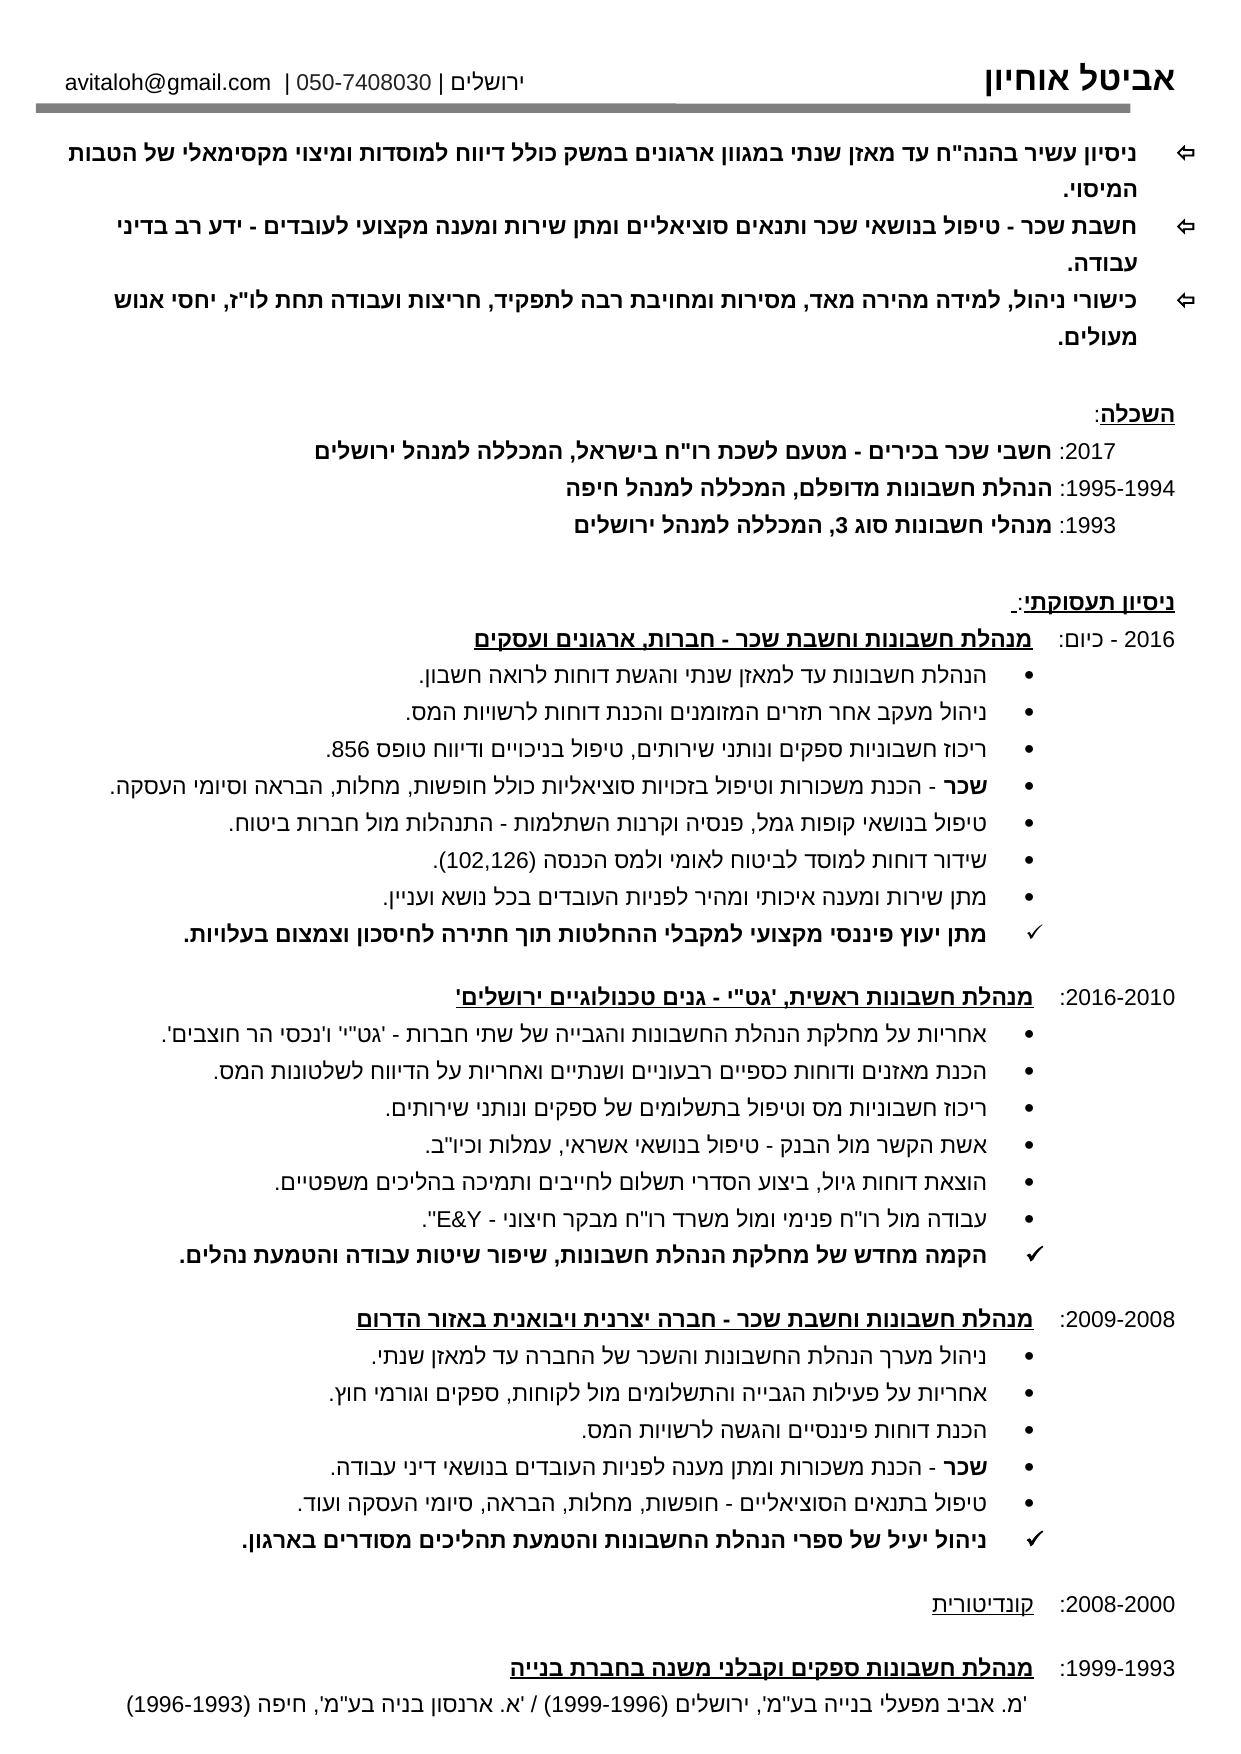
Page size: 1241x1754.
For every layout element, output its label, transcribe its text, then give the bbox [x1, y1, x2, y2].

list שכר - הכנת משכורות ומתן מענה לפניות העובדים בנושאי דיני עבודה. [44, 1453, 1025, 1480]
list טיפול בנושאי קופות גמל, פנסיה וקרנות השתלמות - התנהלות מול חברות ביטוח. [44, 810, 1025, 836]
list שכר - הכנת משכורות וטיפול בזכויות סוציאליות כולל חופשות, מחלות, הבראה וסיומי העסקה. [44, 773, 1025, 799]
list הכנת מאזנים ודוחות כספיים רבעוניים ושנתיים ואחריות על הדיווח לשלטונות המס. [0, 1058, 1025, 1084]
text 2017: חשבי שכר בכירים - מטעם לשכת רו"ח בישראל, המכללה למנהל ירושלים [44, 438, 1116, 464]
list אחריות על פעילות הגבייה והתשלומים מול לקוחות, ספקים וגורמי חוץ. [44, 1380, 1025, 1406]
list אשת הקשר מול הבנק - טיפול בנושאי אשראי, עמלות וכיו"ב. [0, 1132, 1025, 1158]
list טיפול בתנאים הסוציאליים - חופשות, מחלות, הבראה, סיומי העסקה ועוד. [44, 1490, 1025, 1517]
list הקמה מחדש של מחלקת הנהלת חשבונות, שיפור שיטות עבודה והטמעת נהלים. [0, 1242, 1025, 1269]
text 2008-2000: קונדיטורית [44, 1591, 1175, 1617]
list עבודה מול רו"ח פנימי ומול משרד רו"ח מבקר חיצוני - E&Y''. [0, 1206, 1025, 1232]
list מתן יעוץ פיננסי מקצועי למקבלי ההחלטות תוך חתירה לחיסכון וצמצום בעלויות. [44, 921, 1025, 947]
list ניהול יעיל של ספרי הנהלת החשבונות והטמעת תהליכים מסודרים בארגון. [0, 1527, 1025, 1554]
text 1993: מנהלי חשבונות סוג 3, המכללה למנהל ירושלים [44, 512, 1116, 538]
list ריכוז חשבוניות ספקים ונותני שירותים, טיפול בניכויים ודיווח טופס 856. [44, 736, 1025, 763]
list כישורי ניהול, למידה מהירה מאד, מסירות ומחויבת רבה לתפקיד, חריצות ועבודה תחת לו"ז, יחסי אנוש מעולים. [44, 287, 1175, 350]
list ריכוז חשבוניות מס וטיפול בתשלומים של ספקים ונותני שירותים. [0, 1095, 1025, 1121]
text 1995-1994: הנהלת חשבונות מדופלם, המכללה למנהל חיפה [44, 475, 1175, 501]
list ניסיון עשיר בהנה"ח עד מאזן שנתי במגוון ארגונים במשק כולל דיווח למוסדות ומיצוי מקסימאלי של הטבות המיסוי. [44, 139, 1175, 203]
list מתן שירות ומענה איכותי ומהיר לפניות העובדים בכל נושא ועניין. [44, 884, 1025, 910]
list אחריות על מחלקת הנהלת החשבונות והגבייה של שתי חברות - 'גט"י' ו'נכסי הר חוצבים'. [0, 1021, 1025, 1047]
text 2016-2010: מנהלת חשבונות ראשית, 'גט"י - גנים טכנולוגיים ירושלים' [44, 984, 1175, 1011]
text 2009-2008: מנהלת חשבונות וחשבת שכר - חברה יצרנית ויבואנית באזור הדרום [44, 1306, 1175, 1332]
text 2016 - כיום: מנהלת חשבונות וחשבת שכר - חברות, ארגונים ועסקים [44, 626, 1175, 652]
list הכנת דוחות פיננסיים והגשה לרשויות המס. [44, 1417, 1025, 1443]
list ניהול מערך הנהלת החשבונות והשכר של החברה עד למאזן שנתי. [44, 1343, 1025, 1369]
list שידור דוחות למוסד לביטוח לאומי ולמס הכנסה (102,126). [44, 847, 1025, 873]
text אביטל אוחיון ירושלים | 050-7408030 | avitaloh@gmail.com [44, 59, 1175, 97]
text 'מ. אביב מפעלי בנייה בע"מ', ירושלים (1999-1996) / 'א. ארנסון בניה בע"מ', חיפה (1996-1993) [44, 1691, 1028, 1718]
list חשבת שכר - טיפול בנושאי שכר ותנאים סוציאליים ומתן שירות ומענה מקצועי לעובדים - ידע רב בדיני עבודה. [44, 213, 1175, 277]
text 1999-1993: מנהלת חשבונות ספקים וקבלני משנה בחברת בנייה [44, 1654, 1175, 1681]
list ניהול מעקב אחר תזרים המזומנים והכנת דוחות לרשויות המס. [44, 699, 1025, 726]
list הוצאת דוחות גיול, ביצוע הסדרי תשלום לחייבים ותמיכה בהליכים משפטיים. [0, 1169, 1025, 1195]
text ניסיון תעסוקתי: [44, 589, 1175, 615]
list הנהלת חשבונות עד למאזן שנתי והגשת דוחות לרואה חשבון. [44, 662, 1025, 689]
text השכלה: [44, 401, 1175, 427]
